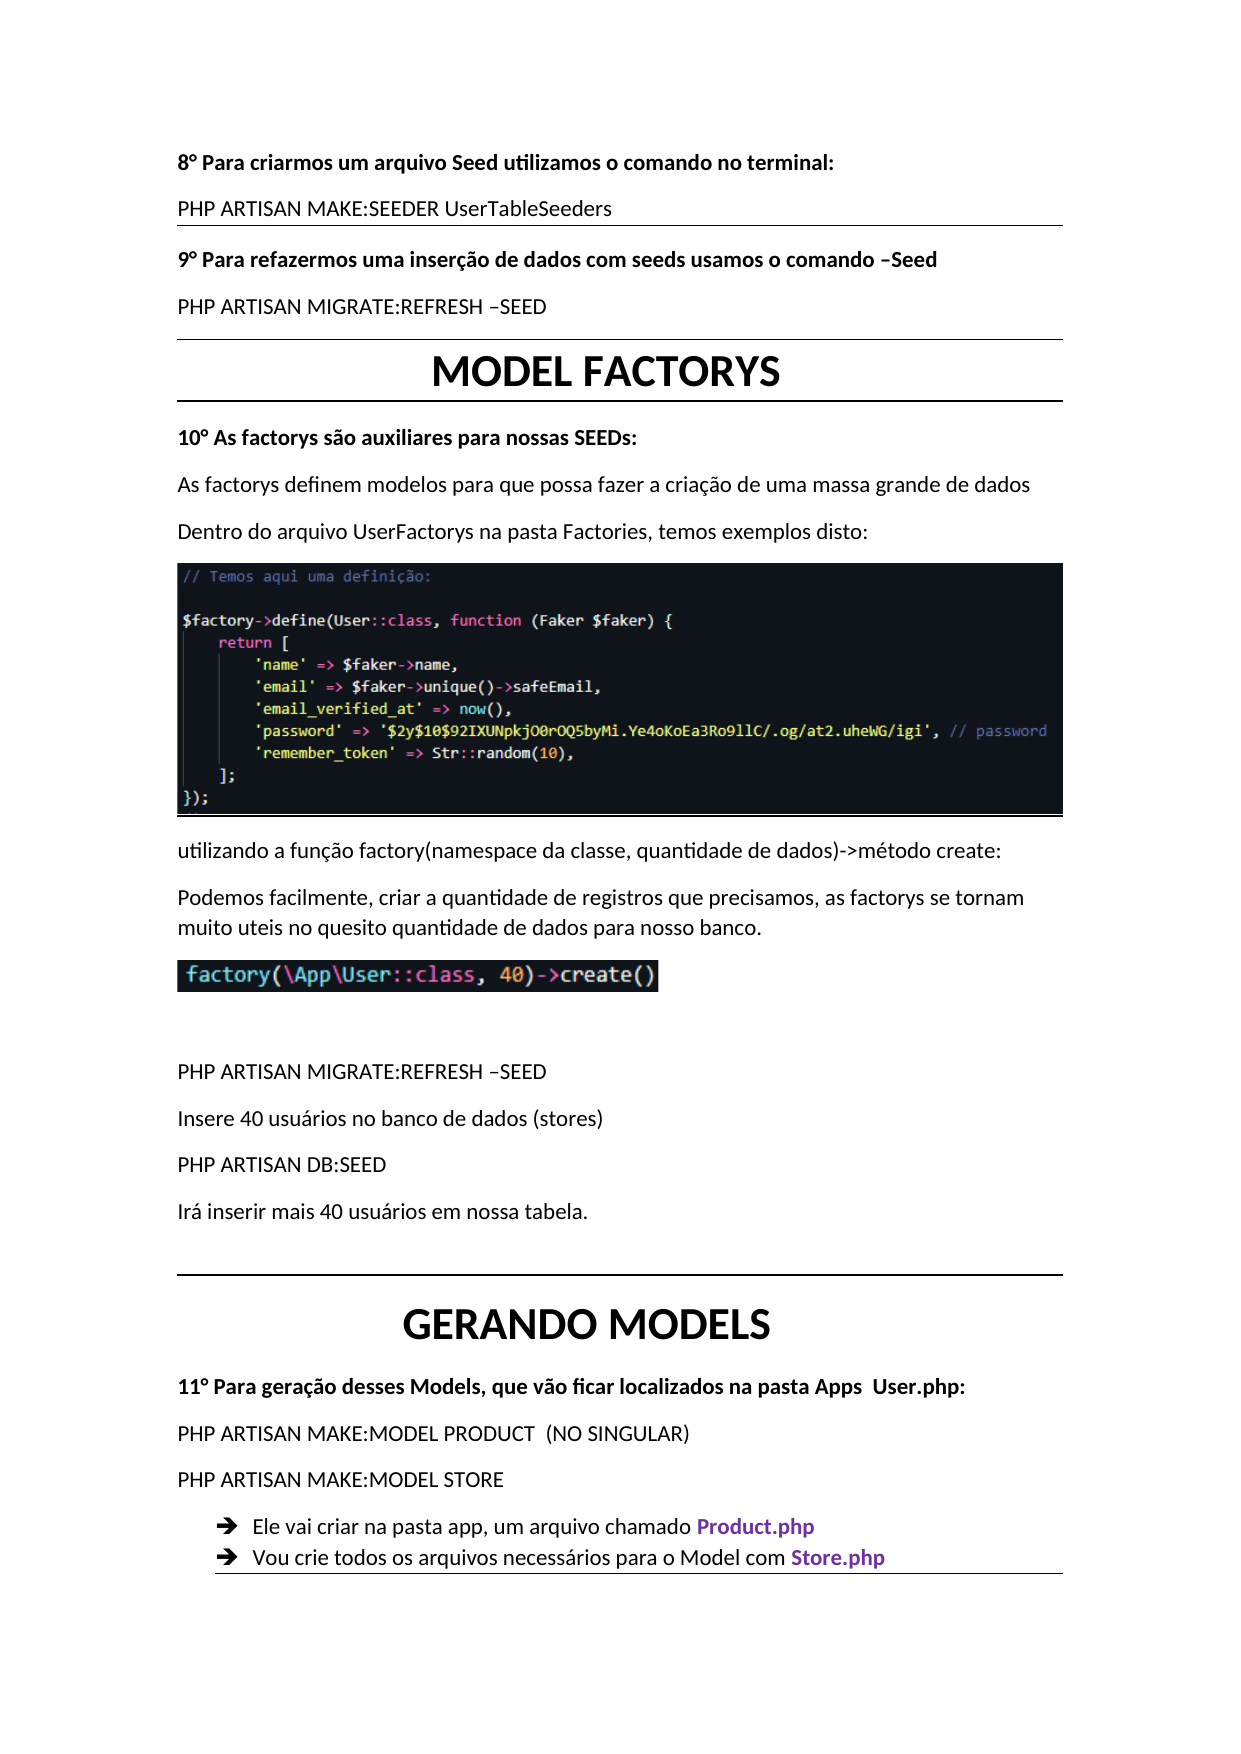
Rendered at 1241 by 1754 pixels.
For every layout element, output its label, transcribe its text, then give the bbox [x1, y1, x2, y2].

text PHP ARTISAN MAKE:MODEL PRODUCT (NO SINGULAR) [177, 1419, 1063, 1447]
picture [177, 960, 659, 992]
text PHP ARTISAN MIGRATE:REFRESH –SEED [177, 1057, 1063, 1085]
text PHP ARTISAN MAKE:MODEL STORE [177, 1466, 1063, 1494]
text Irá inserir mais 40 usuários em nossa tabela. [177, 1197, 1063, 1226]
text PHP ARTISAN MIGRATE:REFRESH –SEED [177, 292, 1063, 320]
text PHP ARTISAN MAKE:SEEDER UserTableSeeders [177, 194, 1063, 225]
text Insere 40 usuários no banco de dados (stores) [177, 1104, 1063, 1132]
text Dentro do arquivo UserFactorys na pasta Factories, temos exemplos disto: [177, 517, 1063, 545]
text GERANDO MODELS [177, 1295, 1063, 1351]
text 8° Para criarmos um arquivo Seed utilizamos o comando no terminal: [177, 148, 1063, 176]
text 10° As factorys são auxiliares para nossas SEEDs: [177, 423, 1063, 451]
text utilizando a função factory(namespace da classe, quantidade de dados)->método create: [177, 836, 1063, 864]
picture [177, 563, 1063, 814]
text 9° Para refazermos uma inserção de dados com seeds usamos o comando –Seed [177, 245, 1063, 273]
text Podemos facilmente, criar a quantidade de registros que precisamos, as factorys se tornam muito uteis no quesito quantidade de dados para nosso banco. [177, 883, 1063, 941]
text As factorys definem modelos para que possa fazer a criação de uma massa grande de dados [177, 470, 1063, 498]
text 11° Para geração desses Models, que vão ficar localizados na pasta Apps User.php: [177, 1372, 1063, 1400]
list Vou crie todos os arquivos necessários para o Model com Store.php [215, 1543, 1063, 1573]
list Ele vai criar na pasta app, um arquivo chamado Product.php [215, 1512, 1063, 1541]
text PHP ARTISAN DB:SEED [177, 1151, 1063, 1179]
text MODEL FACTORYS [177, 340, 1063, 400]
